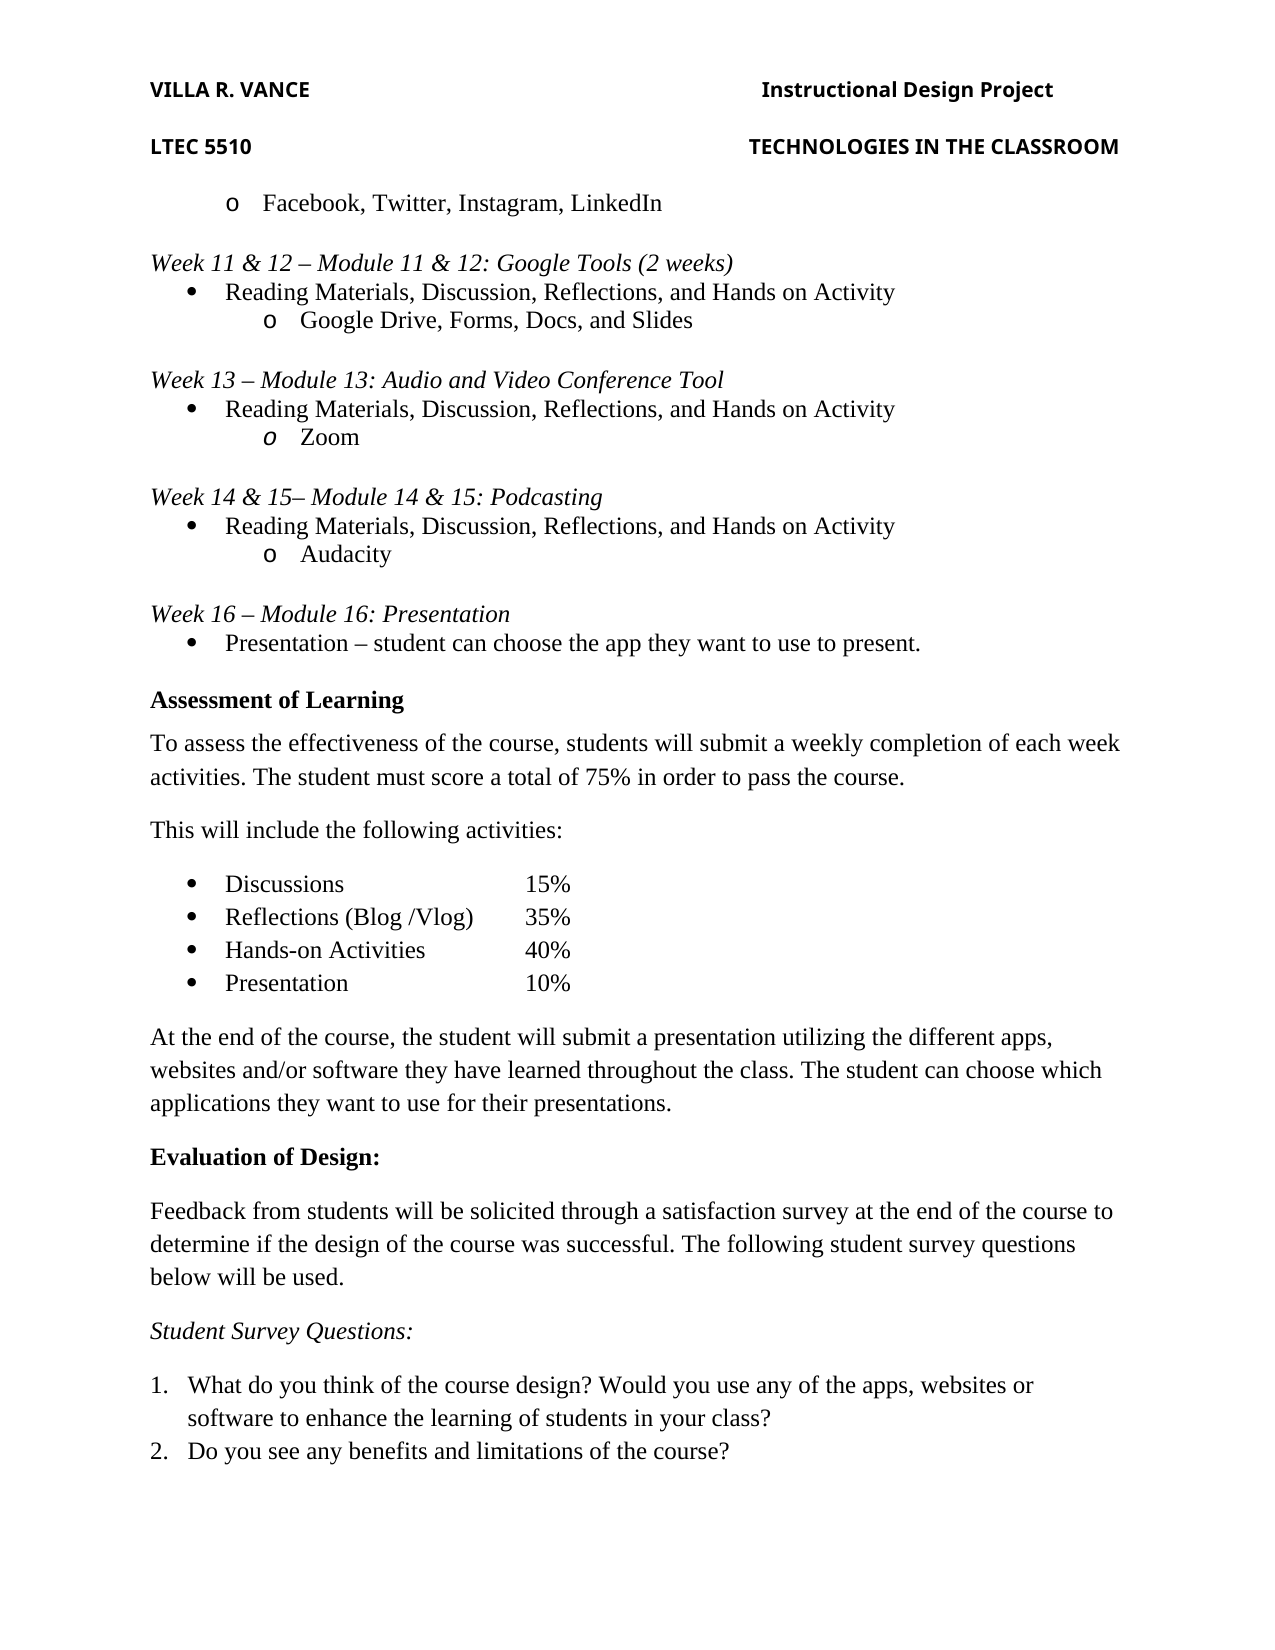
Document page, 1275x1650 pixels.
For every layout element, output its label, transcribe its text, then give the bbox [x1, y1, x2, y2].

list Presentation 10% [187, 968, 1125, 997]
text Evaluation of Design: [150, 1142, 1125, 1171]
list Reading Materials, Discussion, Reflections, and Hands on Activity [187, 511, 1125, 539]
list Reading Materials, Discussion, Reflections, and Hands on Activity [187, 394, 1125, 422]
text Week 13 – Module 13: Audio and Video Conference Tool [150, 365, 1125, 394]
list Zoom [262, 422, 1125, 453]
list Discussions 15% [187, 869, 1125, 898]
text Week 16 – Module 16: Presentation [150, 599, 1125, 628]
list What do you think of the course design? Would you use any of the apps, websites or software to enhance the learning of students in your class? [150, 1370, 1125, 1431]
text At the end of the course, the student will submit a presentation utilizing the different apps, websites and/or software they have learned throughout the class. The student can choose which applications they want to use for their presentations. [150, 1022, 1125, 1117]
text This will include the following activities: [150, 815, 1125, 844]
text Week 14 & 15– Module 14 & 15: Podcasting [150, 482, 1125, 511]
list Presentation – student can choose the app they want to use to present. [187, 628, 1125, 657]
list Google Drive, Forms, Docs, and Slides [262, 305, 1125, 336]
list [187, 277, 1125, 305]
text Assessment of Learning [150, 685, 1125, 714]
list Do you see any benefits and limitations of the course? [150, 1436, 1125, 1464]
text To assess the effectiveness of the course, students will submit a weekly completion of each week activities. The student must score a total of 75% in order to pass the course. [150, 728, 1125, 790]
list Facebook, Twitter, Instagram, LinkedIn [225, 188, 1125, 219]
text Week 11 & 12 – Module 11 & 12: Google Tools (2 weeks) [150, 248, 1125, 277]
list Reflections (Blog /Vlog) 35% [187, 902, 1125, 931]
list Audacity [262, 539, 1125, 570]
list Hands-on Activities 40% [187, 935, 1125, 964]
text Feedback from students will be solicited through a satisfaction survey at the end of the course to determine if the design of the course was successful. The following student survey questions below will be used. [150, 1196, 1125, 1291]
text Student Survey Questions: [150, 1316, 1125, 1344]
